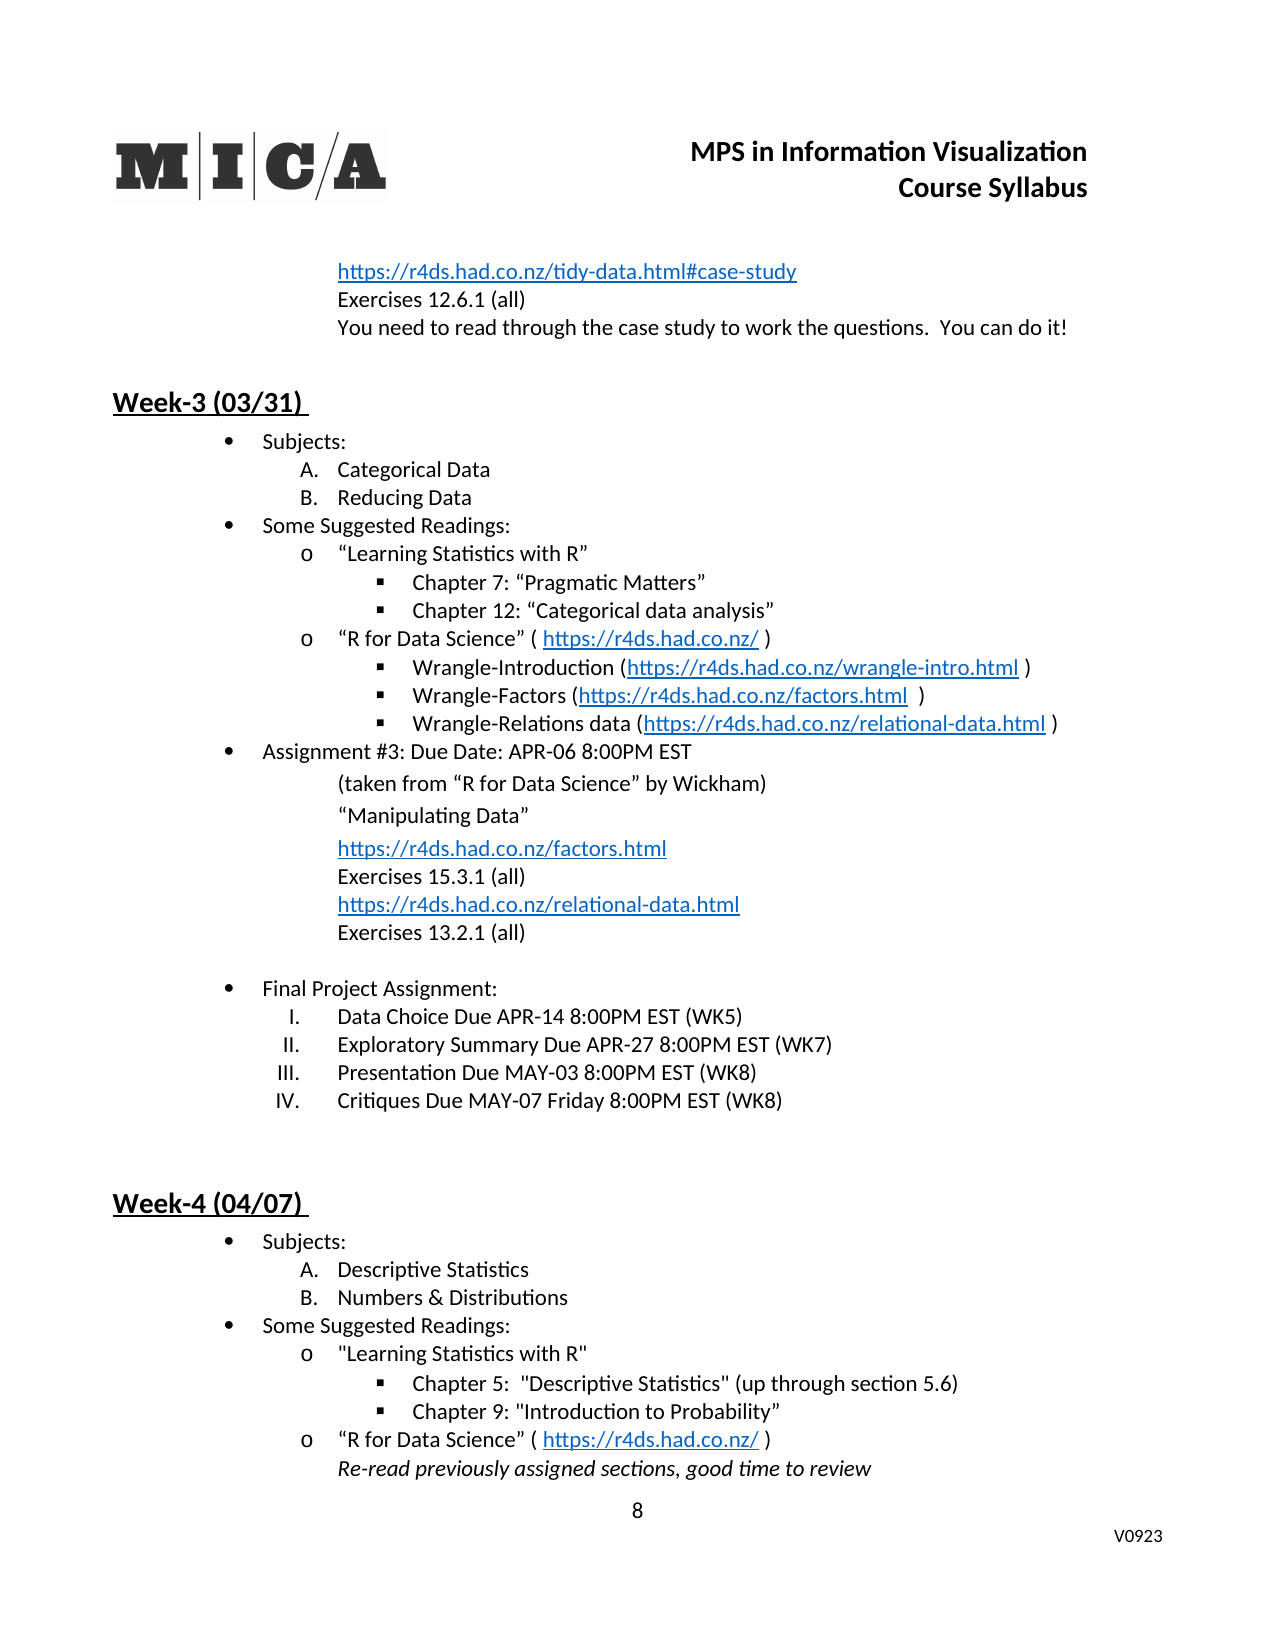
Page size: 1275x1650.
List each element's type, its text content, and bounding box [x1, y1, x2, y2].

list “R for Data Science” ( https://r4ds.had.co.nz/ ) [300, 1425, 1162, 1454]
list “R for Data Science” ( https://r4ds.had.co.nz/ ) [300, 624, 1162, 653]
list Exercises 15.3.1 (all) [337, 862, 1162, 890]
list (taken from “R for Data Science” by Wickham) [262, 769, 1162, 797]
list Re-read previously assigned sections, good time to review [337, 1454, 1162, 1482]
list https://r4ds.had.co.nz/tidy-data.html#case-study [337, 257, 1162, 285]
list Final Project Assignment: [225, 974, 1162, 1002]
list Wrangle-Factors (https://r4ds.had.co.nz/factors.html ) [375, 681, 1162, 709]
list Chapter 5: "Descriptive Statistics" (up through section 5.6) [375, 1369, 1162, 1397]
list Subjects: [225, 1227, 1162, 1256]
picture [112, 128, 389, 205]
list “Manipulating Data” [262, 802, 1162, 830]
list Exercises 13.2.1 (all) [337, 918, 1162, 946]
list Chapter 12: “Categorical data analysis” [375, 596, 1162, 624]
list Exercises 12.6.1 (all) [337, 285, 1162, 313]
list Exploratory Summary Due APR-27 8:00PM EST (WK7) [300, 1030, 1162, 1058]
text Week-4 (04/07) [112, 1185, 1162, 1220]
list Data Choice Due APR-14 8:00PM EST (WK5) [300, 1002, 1162, 1030]
list https://r4ds.had.co.nz/factors.html [337, 834, 1162, 862]
list Some Suggested Readings: [225, 511, 1162, 539]
list Reducing Data [300, 483, 1162, 511]
text Week-3 (03/31) [112, 384, 1162, 420]
list Critiques Due MAY-07 Friday 8:00PM EST (WK8) [300, 1086, 1162, 1114]
list “Learning Statistics with R” [300, 539, 1162, 568]
list Assignment #3: Due Date: APR-06 8:00PM EST [225, 737, 1162, 765]
list Presentation Due MAY-03 8:00PM EST (WK8) [300, 1058, 1162, 1086]
list "Learning Statistics with R" [300, 1339, 1162, 1369]
list Numbers & Distributions [300, 1283, 1162, 1312]
list Subjects: [225, 427, 1162, 455]
list Descriptive Statistics [300, 1256, 1162, 1283]
list https://r4ds.had.co.nz/relational-data.html [337, 890, 1162, 918]
list Chapter 7: “Pragmatic Matters” [375, 568, 1162, 596]
list You need to read through the case study to work the questions. You can do it! [337, 313, 1162, 341]
list Wrangle-Introduction (https://r4ds.had.co.nz/wrangle-intro.html ) [375, 653, 1162, 681]
list Wrangle-Relations data (https://r4ds.had.co.nz/relational-data.html ) [375, 709, 1162, 737]
list Chapter 9: "Introduction to Probability” [375, 1397, 1162, 1425]
list Some Suggested Readings: [225, 1312, 1162, 1339]
list Categorical Data [300, 455, 1162, 483]
